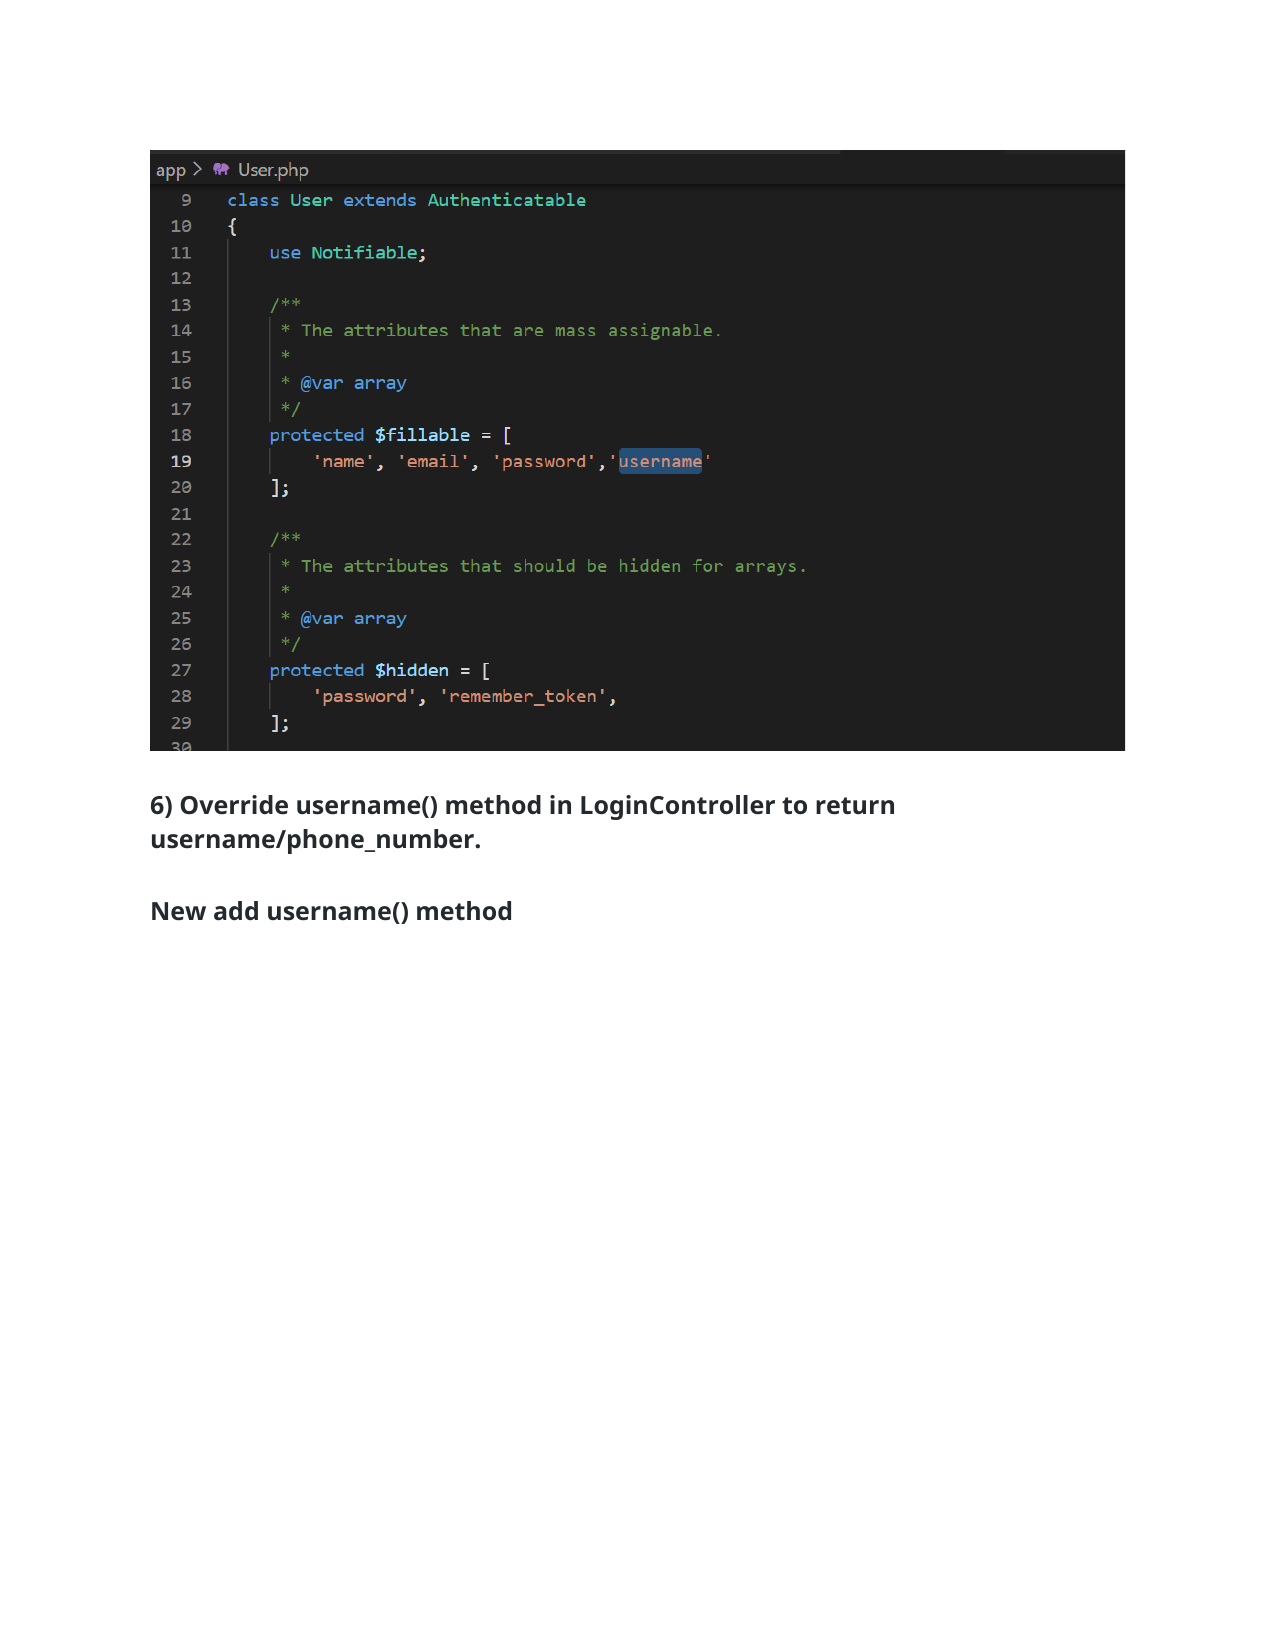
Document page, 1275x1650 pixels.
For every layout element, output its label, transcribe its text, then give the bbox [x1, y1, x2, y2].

text New add username() method [150, 893, 1125, 927]
picture [150, 150, 1125, 751]
text 6) Override username() method in LoginController to return username/phone_number. [150, 788, 1125, 856]
